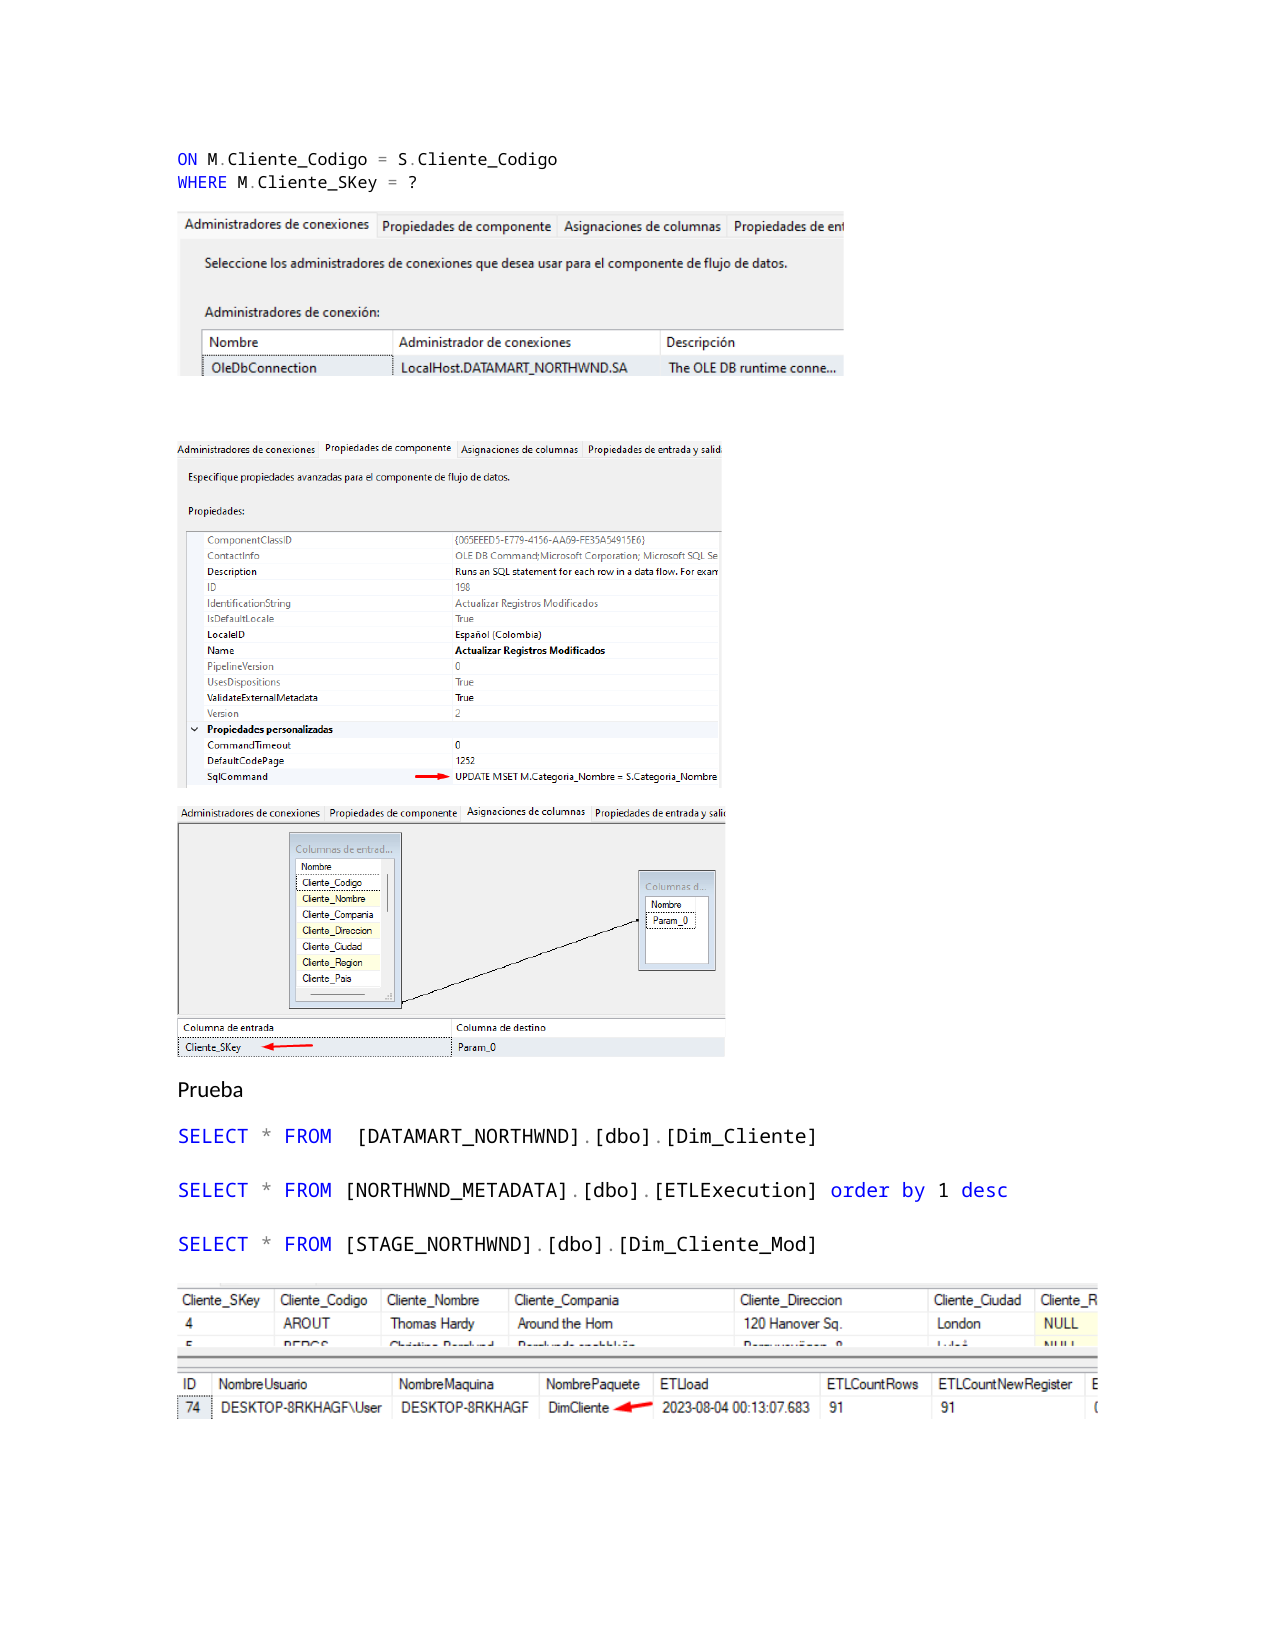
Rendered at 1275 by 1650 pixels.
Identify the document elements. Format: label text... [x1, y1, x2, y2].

picture [177, 806, 726, 1057]
text Prueba [177, 1075, 1098, 1103]
text ON M.Cliente_Codigo = S.Cliente_Codigo [177, 148, 1098, 170]
picture [177, 441, 722, 788]
picture [177, 1283, 1098, 1419]
text SELECT * FROM [DATAMART_NORTHWND].[dbo].[Dim_Cliente] [177, 1122, 1098, 1149]
text SELECT * FROM [NORTHWND_METADATA].[dbo].[ETLExecution] order by 1 desc [177, 1176, 1098, 1203]
text WHERE M.Cliente_SKey = ? [177, 170, 1098, 193]
picture [177, 211, 844, 376]
text SELECT * FROM [STAGE_NORTHWND].[dbo].[Dim_Cliente_Mod] [177, 1230, 1098, 1257]
